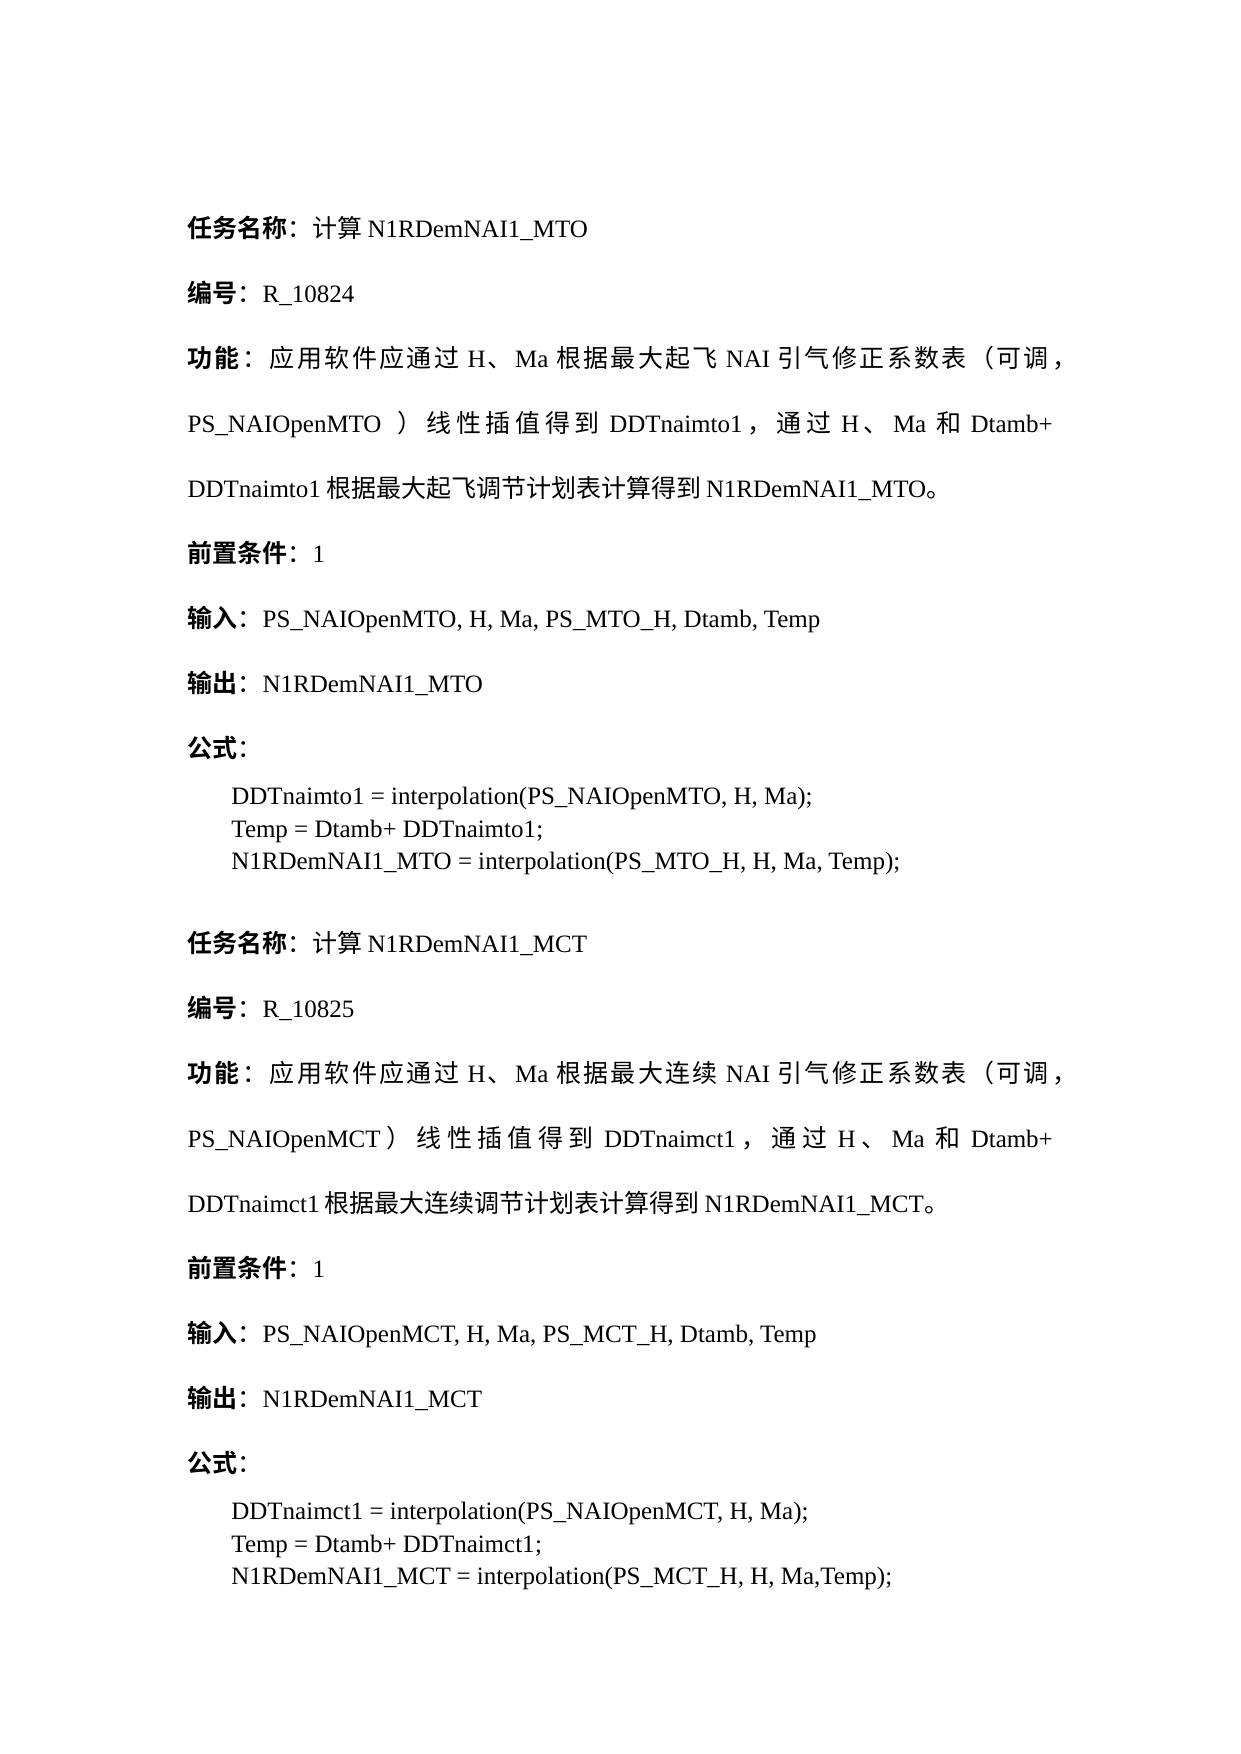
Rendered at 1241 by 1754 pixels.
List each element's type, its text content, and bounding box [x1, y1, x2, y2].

text 功能：应用软件应通过H、Ma根据最大起飞NAI引气修正系数表（可调，PS_NAIOpenMTO ）线性插值得到DDTnaimto1，通过H、Ma和Dtamb+ DDTnaimto1根据最大起飞调节计划表计算得到N1RDemNAI1_MTO。 [187, 324, 1053, 519]
text 编号：R_10824 [187, 259, 1053, 324]
text N1RDemNAI1_MTO = interpolation(PS_MTO_H, H, Ma, Temp); [187, 844, 1053, 877]
text 公式： [187, 714, 1053, 779]
text Temp = Dtamb+ DDTnaimto1; [187, 812, 1053, 844]
text 任务名称：计算N1RDemNAI1_MTO [187, 194, 1053, 259]
text 输出：N1RDemNAI1_MTO [187, 649, 1053, 714]
text DDTnaimto1 = interpolation(PS_NAIOpenMTO, H, Ma); [187, 779, 1053, 812]
text 功能：应用软件应通过H、Ma根据最大连续NAI引气修正系数表（可调，PS_NAIOpenMCT）线性插值得到DDTnaimct1，通过H、Ma和Dtamb+ DDTnaimct1根据最大连续调节计划表计算得到N1RDemNAI1_MCT。 [187, 1039, 1053, 1234]
text 任务名称：计算N1RDemNAI1_MCT [187, 909, 1053, 974]
text 编号：R_10825 [187, 974, 1053, 1039]
text 公式： [187, 1429, 1053, 1494]
text 前置条件：1 [187, 519, 1053, 584]
text 前置条件：1 [187, 1234, 1053, 1299]
text N1RDemNAI1_MCT = interpolation(PS_MCT_H, H, Ma,Temp); [187, 1559, 1053, 1592]
text 输入：PS_NAIOpenMCT, H, Ma, PS_MCT_H, Dtamb, Temp [187, 1299, 1053, 1364]
text 输出：N1RDemNAI1_MCT [187, 1364, 1053, 1429]
text 输入：PS_NAIOpenMTO, H, Ma, PS_MTO_H, Dtamb, Temp [187, 584, 1053, 649]
text DDTnaimct1 = interpolation(PS_NAIOpenMCT, H, Ma); [187, 1494, 1053, 1527]
text Temp = Dtamb+ DDTnaimct1; [187, 1527, 1053, 1559]
